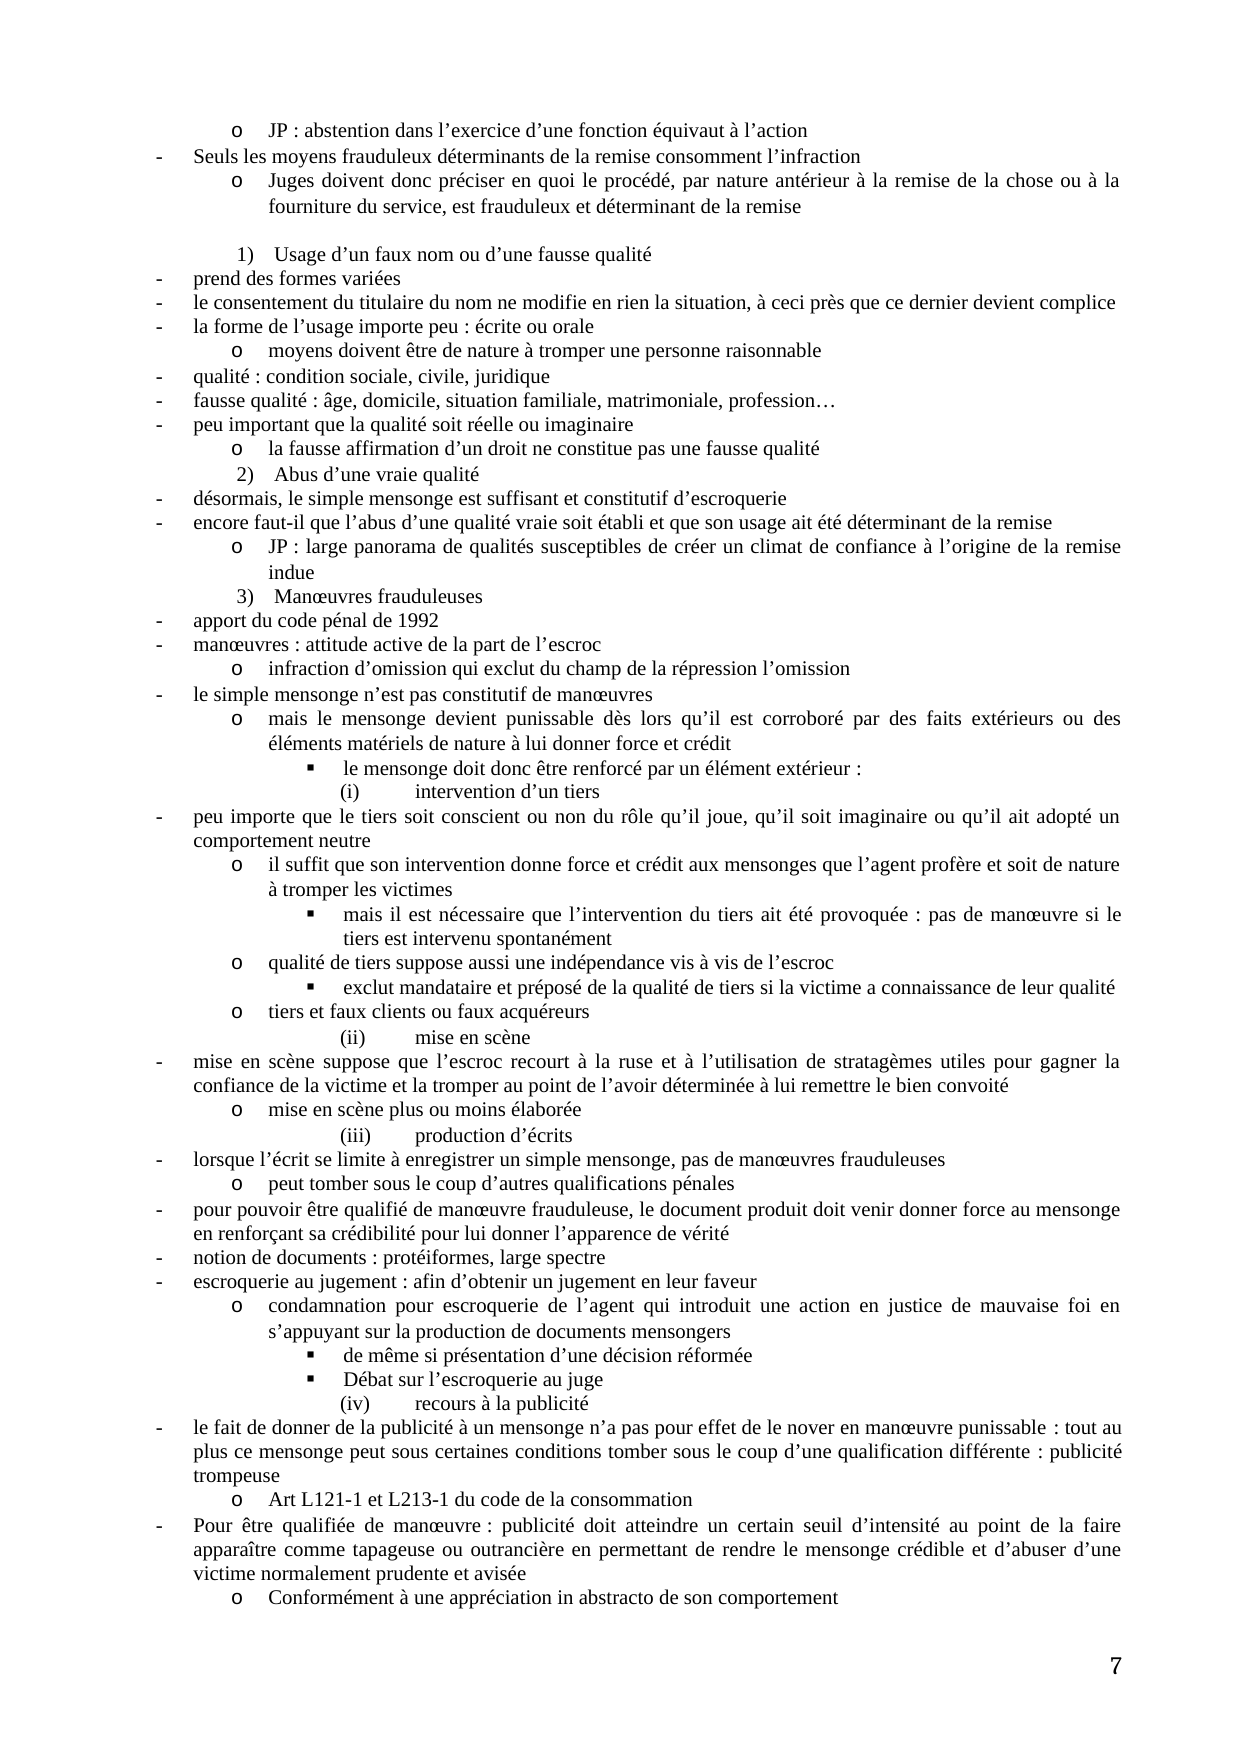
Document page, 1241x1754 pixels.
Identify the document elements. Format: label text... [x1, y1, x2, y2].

list Abus d’une vraie qualité [236, 462, 1122, 486]
list Pour être qualifiée de manœuvre : publicité doit atteindre un certain seuil d’intensité au point de la faire apparaître comme tapageuse ou outrancière en permettant de rendre le mensonge crédible et d’abuser d’une victime normalement prudente et avisée [156, 1513, 1122, 1585]
list condamnation pour escroquerie de l’agent qui introduit une action en justice de mauvaise foi en s’appuyant sur la production de documents mensongers [231, 1293, 1122, 1343]
list JP : large panorama de qualités susceptibles de créer un climat de confiance à l’origine de la remise indue [231, 534, 1122, 584]
list peut tomber sous le coup d’autres qualifications pénales [231, 1171, 1122, 1197]
list le mensonge doit donc être renforcé par un élément extérieur : [306, 755, 1122, 779]
list mise en scène plus ou moins élaborée [231, 1097, 1122, 1123]
list exclut mandataire et préposé de la qualité de tiers si la victime a connaissance de leur qualité [306, 975, 1122, 999]
list il suffit que son intervention donne force et crédit aux mensonges que l’agent profère et soit de nature à tromper les victimes [231, 852, 1122, 901]
list de même si présentation d’une décision réformée [306, 1343, 1122, 1367]
list désormais, le simple mensonge est suffisant et constitutif d’escroquerie [156, 486, 1122, 510]
list qualité de tiers suppose aussi une indépendance vis à vis de l’escroc [231, 949, 1122, 975]
list peu important que la qualité soit réelle ou imaginaire [156, 412, 1122, 436]
list intervention d’un tiers [340, 779, 1122, 803]
list moyens doivent être de nature à tromper une personne raisonnable [231, 338, 1122, 364]
list infraction d’omission qui exclut du champ de la répression l’omission [231, 656, 1122, 682]
list escroquerie au jugement : afin d’obtenir un jugement en leur faveur [156, 1269, 1122, 1293]
list le simple mensonge n’est pas constitutif de manœuvres [156, 682, 1122, 706]
list fausse qualité : âge, domicile, situation familiale, matrimoniale, profession… [156, 388, 1122, 412]
list manœuvres : attitude active de la part de l’escroc [156, 632, 1122, 656]
list Débat sur l’escroquerie au juge [306, 1367, 1122, 1391]
list notion de documents : protéiformes, large spectre [156, 1245, 1122, 1269]
list Art L121-1 et L213-1 du code de la consommation [231, 1487, 1122, 1513]
list le fait de donner de la publicité à un mensonge n’a pas pour effet de le nover en manœuvre punissable : tout au plus ce mensonge peut sous certaines conditions tomber sous le coup d’une qualification différente : publicité trompeuse [156, 1415, 1122, 1487]
list Juges doivent donc préciser en quoi le procédé, par nature antérieur à la remise de la chose ou à la fourniture du service, est frauduleux et déterminant de la remise [231, 168, 1122, 218]
list JP : abstention dans l’exercice d’une fonction équivaut à l’action [231, 118, 1122, 144]
list la forme de l’usage importe peu : écrite ou orale [156, 314, 1122, 338]
list prend des formes variées [156, 266, 1122, 290]
list recours à la publicité [340, 1391, 1122, 1415]
list mise en scène [340, 1025, 1122, 1049]
list production d’écrits [340, 1123, 1122, 1147]
list mise en scène suppose que l’escroc recourt à la ruse et à l’utilisation de stratagèmes utiles pour gagner la confiance de la victime et la tromper au point de l’avoir déterminée à lui remettre le bien convoité [156, 1049, 1122, 1097]
list tiers et faux clients ou faux acquéreurs [231, 999, 1122, 1025]
list encore faut-il que l’abus d’une qualité vraie soit établi et que son usage ait été déterminant de la remise [156, 510, 1122, 534]
list mais il est nécessaire que l’intervention du tiers ait été provoquée : pas de manœuvre si le tiers est intervenu spontanément [306, 901, 1122, 949]
list pour pouvoir être qualifié de manœuvre frauduleuse, le document produit doit venir donner force au mensonge en renforçant sa crédibilité pour lui donner l’apparence de vérité [156, 1197, 1122, 1245]
list qualité : condition sociale, civile, juridique [156, 364, 1122, 388]
list Conformément à une appréciation in abstracto de son comportement [231, 1585, 1122, 1611]
list Manœuvres frauduleuses [236, 584, 1122, 608]
list Seuls les moyens frauduleux déterminants de la remise consomment l’infraction [156, 144, 1122, 168]
list peu importe que le tiers soit conscient ou non du rôle qu’il joue, qu’il soit imaginaire ou qu’il ait adopté un comportement neutre [156, 803, 1122, 852]
list apport du code pénal de 1992 [156, 608, 1122, 632]
list le consentement du titulaire du nom ne modifie en rien la situation, à ceci près que ce dernier devient complice [156, 290, 1122, 314]
list lorsque l’écrit se limite à enregistrer un simple mensonge, pas de manœuvres frauduleuses [156, 1147, 1122, 1171]
list Usage d’un faux nom ou d’une fausse qualité [236, 242, 1122, 266]
list la fausse affirmation d’un droit ne constitue pas une fausse qualité [231, 436, 1122, 462]
list mais le mensonge devient punissable dès lors qu’il est corroboré par des faits extérieurs ou des éléments matériels de nature à lui donner force et crédit [231, 706, 1122, 755]
